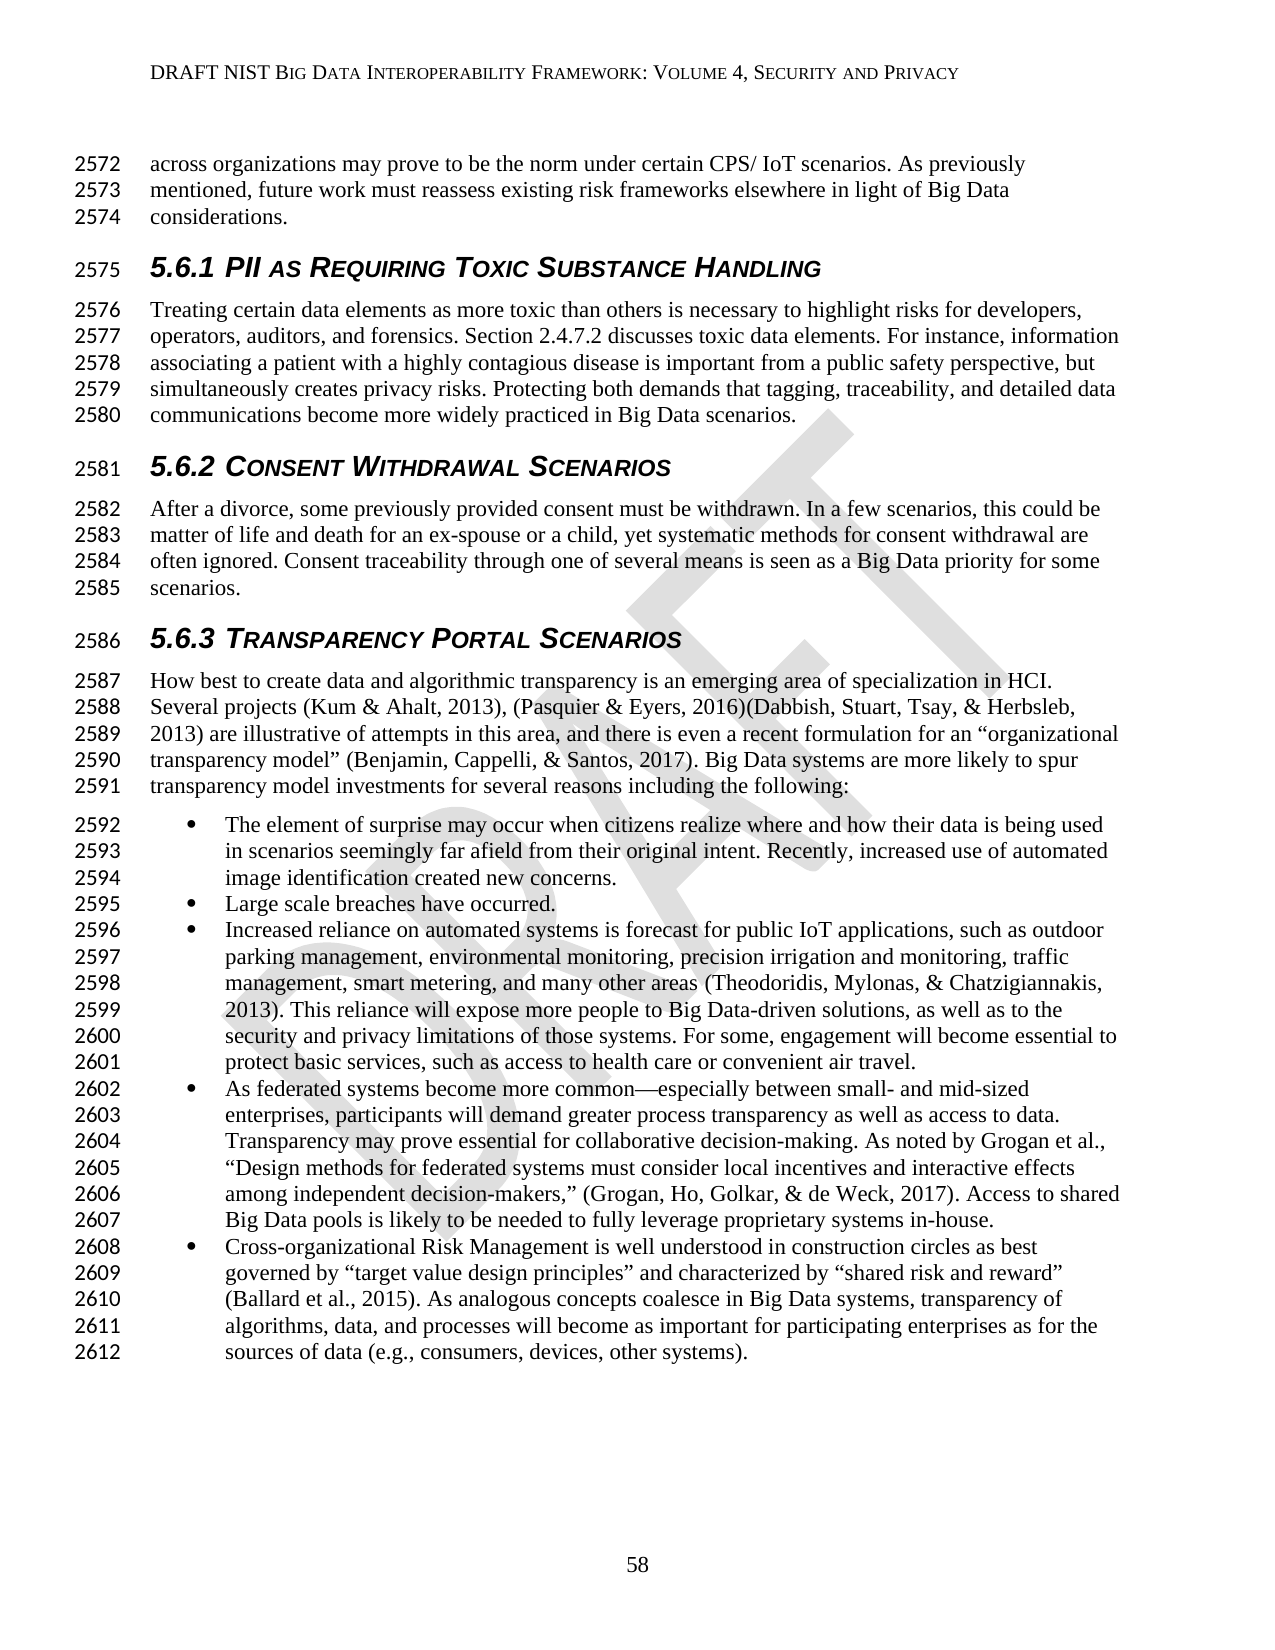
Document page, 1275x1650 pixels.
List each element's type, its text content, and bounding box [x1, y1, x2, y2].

text Treating certain data elements as more toxic than others is necessary to highlight risks for developers, operators, auditors, and forensics. Section 2.4.7.2 discusses toxic data elements. For instance, information associating a patient with a highly contagious disease is important from a public safety perspective, but simultaneously creates privacy risks. Protecting both demands that tagging, traceability, and detailed data communications become more widely practiced in Big Data scenarios. [150, 296, 1125, 428]
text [150, 150, 1125, 229]
list As federated systems become more common—especially between small- and mid-sized enterprises, participants will demand greater process transparency as well as access to data. Transparency may prove essential for collaborative decision-making. As noted by Grogan et al., “Design methods for federated systems must consider local incentives and interactive effects among independent decision-makers,” (Grogan, Ho, Golkar, & de Weck, 2017). Access to shared Big Data pools is likely to be needed to fully leverage proprietary systems in-house. [187, 1075, 1125, 1233]
list Large scale breaches have occurred. [187, 890, 1125, 917]
list Cross-organizational Risk Management is well understood in construction circles as best governed by “target value design principles” and characterized by “shared risk and reward” (Ballard et al., 2015). As analogous concepts coalesce in Big Data systems, transparency of algorithms, data, and processes will become as important for participating enterprises as for the sources of data (e.g., consumers, devices, other systems). [187, 1233, 1125, 1364]
list Increased reliance on automated systems is forecast for public IoT applications, such as outdoor parking management, environmental monitoring, precision irrigation and monitoring, traffic management, smart metering, and many other areas (Theodoridis, Mylonas, & Chatzigiannakis, 2013). This reliance will expose more people to Big Data-driven solutions, as well as to the security and privacy limitations of those systems. For some, engagement will become essential to protect basic services, such as access to health care or convenient air travel. [187, 917, 1125, 1075]
text How best to create data and algorithmic transparency is an emerging area of specialization in HCI. Several projects (Kum & Ahalt, 2013), (Pasquier & Eyers, 2016)(Dabbish, Stuart, Tsay, & Herbsleb, 2013) are illustrative of attempts in this area, and there is even a recent formulation for an “organizational transparency model” (Benjamin, Cappelli, & Santos, 2017). Big Data systems are more likely to spur transparency model investments for several reasons including the following: [150, 667, 1125, 799]
subtitle Transparency Portal Scenarios [150, 621, 1125, 654]
list The element of surprise may occur when citizens realize where and how their data is being used in scenarios seemingly far afield from their original intent. Recently, increased use of automated image identification created new concerns. [187, 811, 1125, 890]
subtitle Consent Withdrawal Scenarios [150, 448, 1125, 482]
text After a divorce, some previously provided consent must be withdrawn. In a few scenarios, this could be matter of life and death for an ex-spouse or a child, yet systematic methods for consent withdrawal are often ignored. Consent traceability through one of several means is seen as a Big Data priority for some scenarios. [150, 494, 1125, 600]
subtitle PII as Requiring Toxic Substance Handling [150, 250, 1125, 283]
